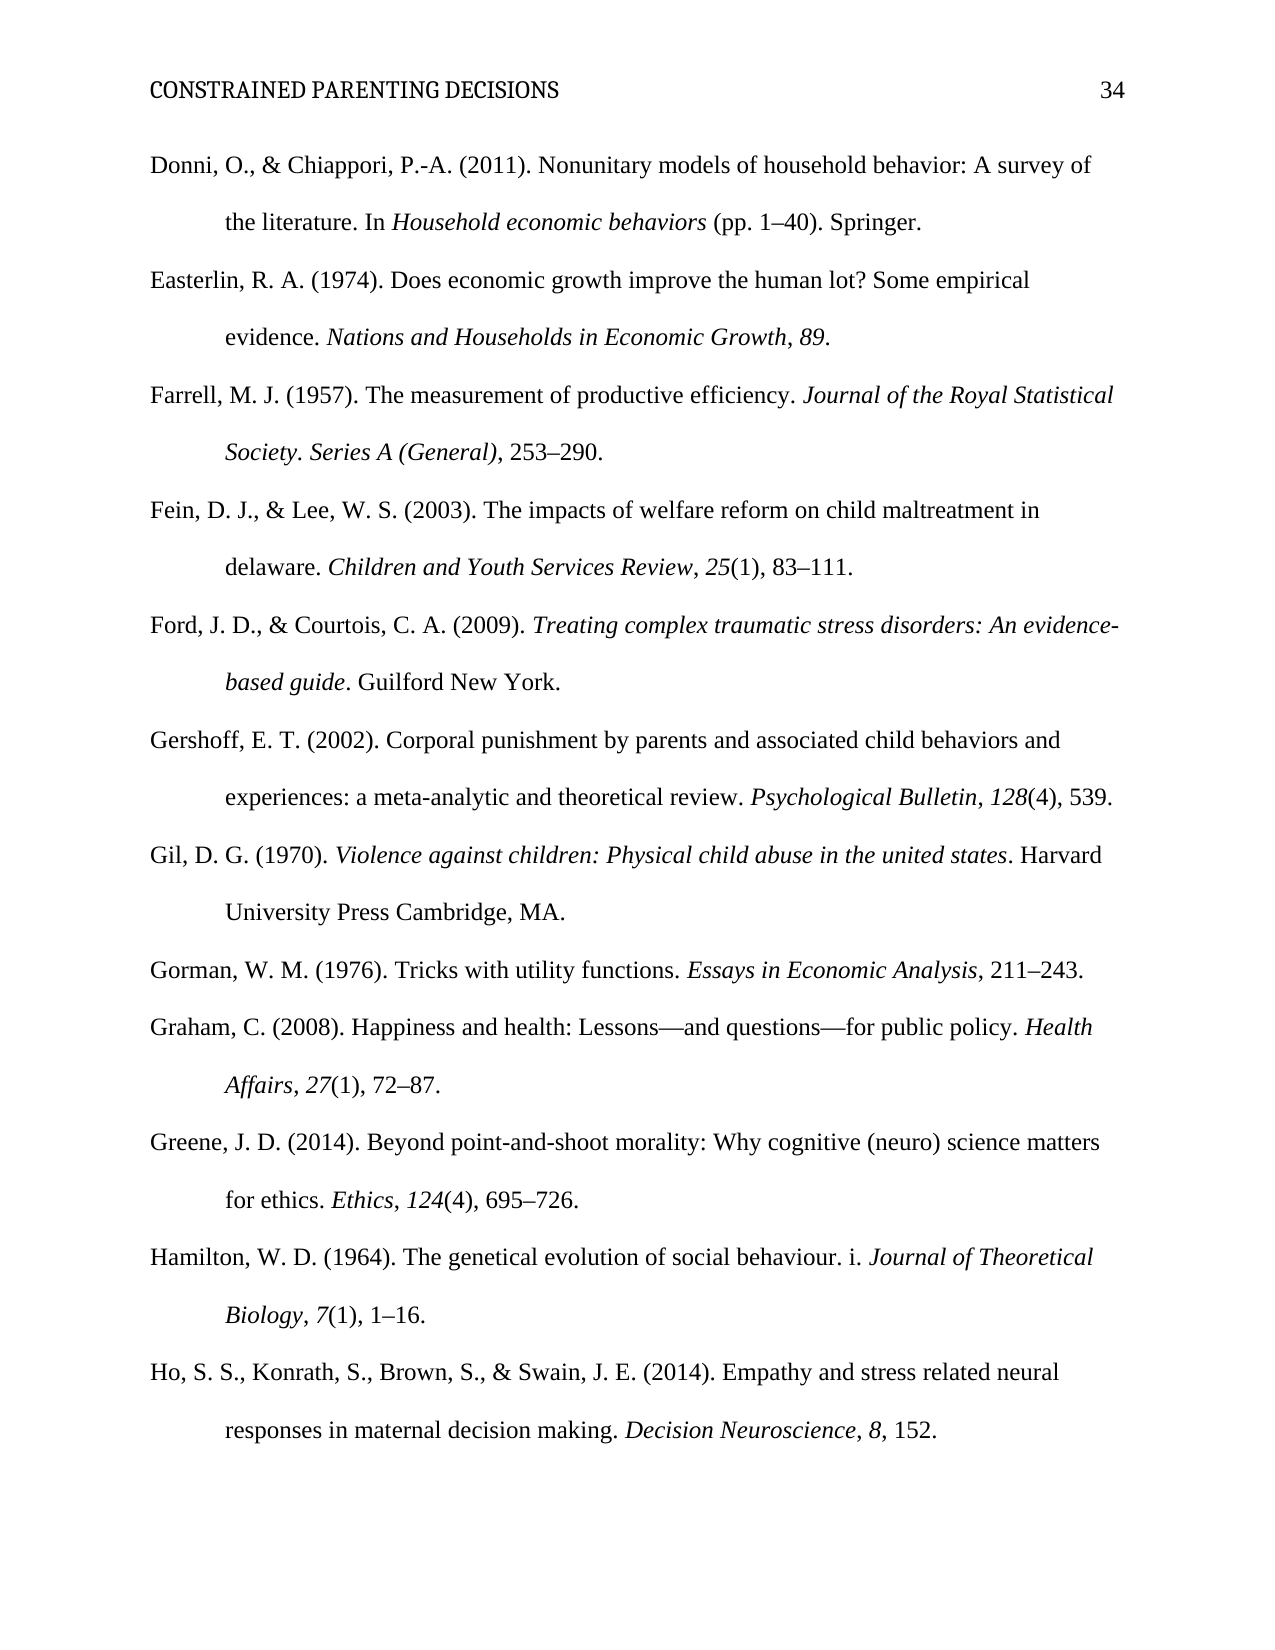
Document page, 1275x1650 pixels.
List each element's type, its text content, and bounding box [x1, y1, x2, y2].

text Fein, D. J., & Lee, W. S. (2003). The impacts of welfare reform on child maltreatment in delaware. Children and Youth Services Review, 25(1), 83–111. [150, 495, 1125, 581]
text Graham, C. (2008). Happiness and health: Lessons—and questions—for public policy. Health Affairs, 27(1), 72–87. [150, 1012, 1125, 1099]
text Ho, S. S., Konrath, S., Brown, S., & Swain, J. E. (2014). Empathy and stress related neural responses in maternal decision making. Decision Neuroscience, 8, 152. [150, 1357, 1125, 1444]
text Ford, J. D., & Courtois, C. A. (2009). Treating complex traumatic stress disorders: An evidence-based guide. Guilford New York. [150, 610, 1125, 696]
text Gorman, W. M. (1976). Tricks with utility functions. Essays in Economic Analysis, 211–243. [150, 955, 1125, 984]
text Donni, O., & Chiappori, P.-A. (2011). Nonunitary models of household behavior: A survey of the literature. In Household economic behaviors (pp. 1–40). Springer. [150, 150, 1125, 236]
text Easterlin, R. A. (1974). Does economic growth improve the human lot? Some empirical evidence. Nations and Households in Economic Growth, 89. [150, 265, 1125, 351]
text Gil, D. G. (1970). Violence against children: Physical child abuse in the united states. Harvard University Press Cambridge, MA. [150, 840, 1125, 926]
text Farrell, M. J. (1957). The measurement of productive efficiency. Journal of the Royal Statistical Society. Series A (General), 253–290. [150, 380, 1125, 466]
text Greene, J. D. (2014). Beyond point-and-shoot morality: Why cognitive (neuro) science matters for ethics. Ethics, 124(4), 695–726. [150, 1127, 1125, 1214]
text Gershoff, E. T. (2002). Corporal punishment by parents and associated child behaviors and experiences: a meta-analytic and theoretical review. Psychological Bulletin, 128(4), 539. [150, 725, 1125, 811]
text Hamilton, W. D. (1964). The genetical evolution of social behaviour. i. Journal of Theoretical Biology, 7(1), 1–16. [150, 1242, 1125, 1329]
